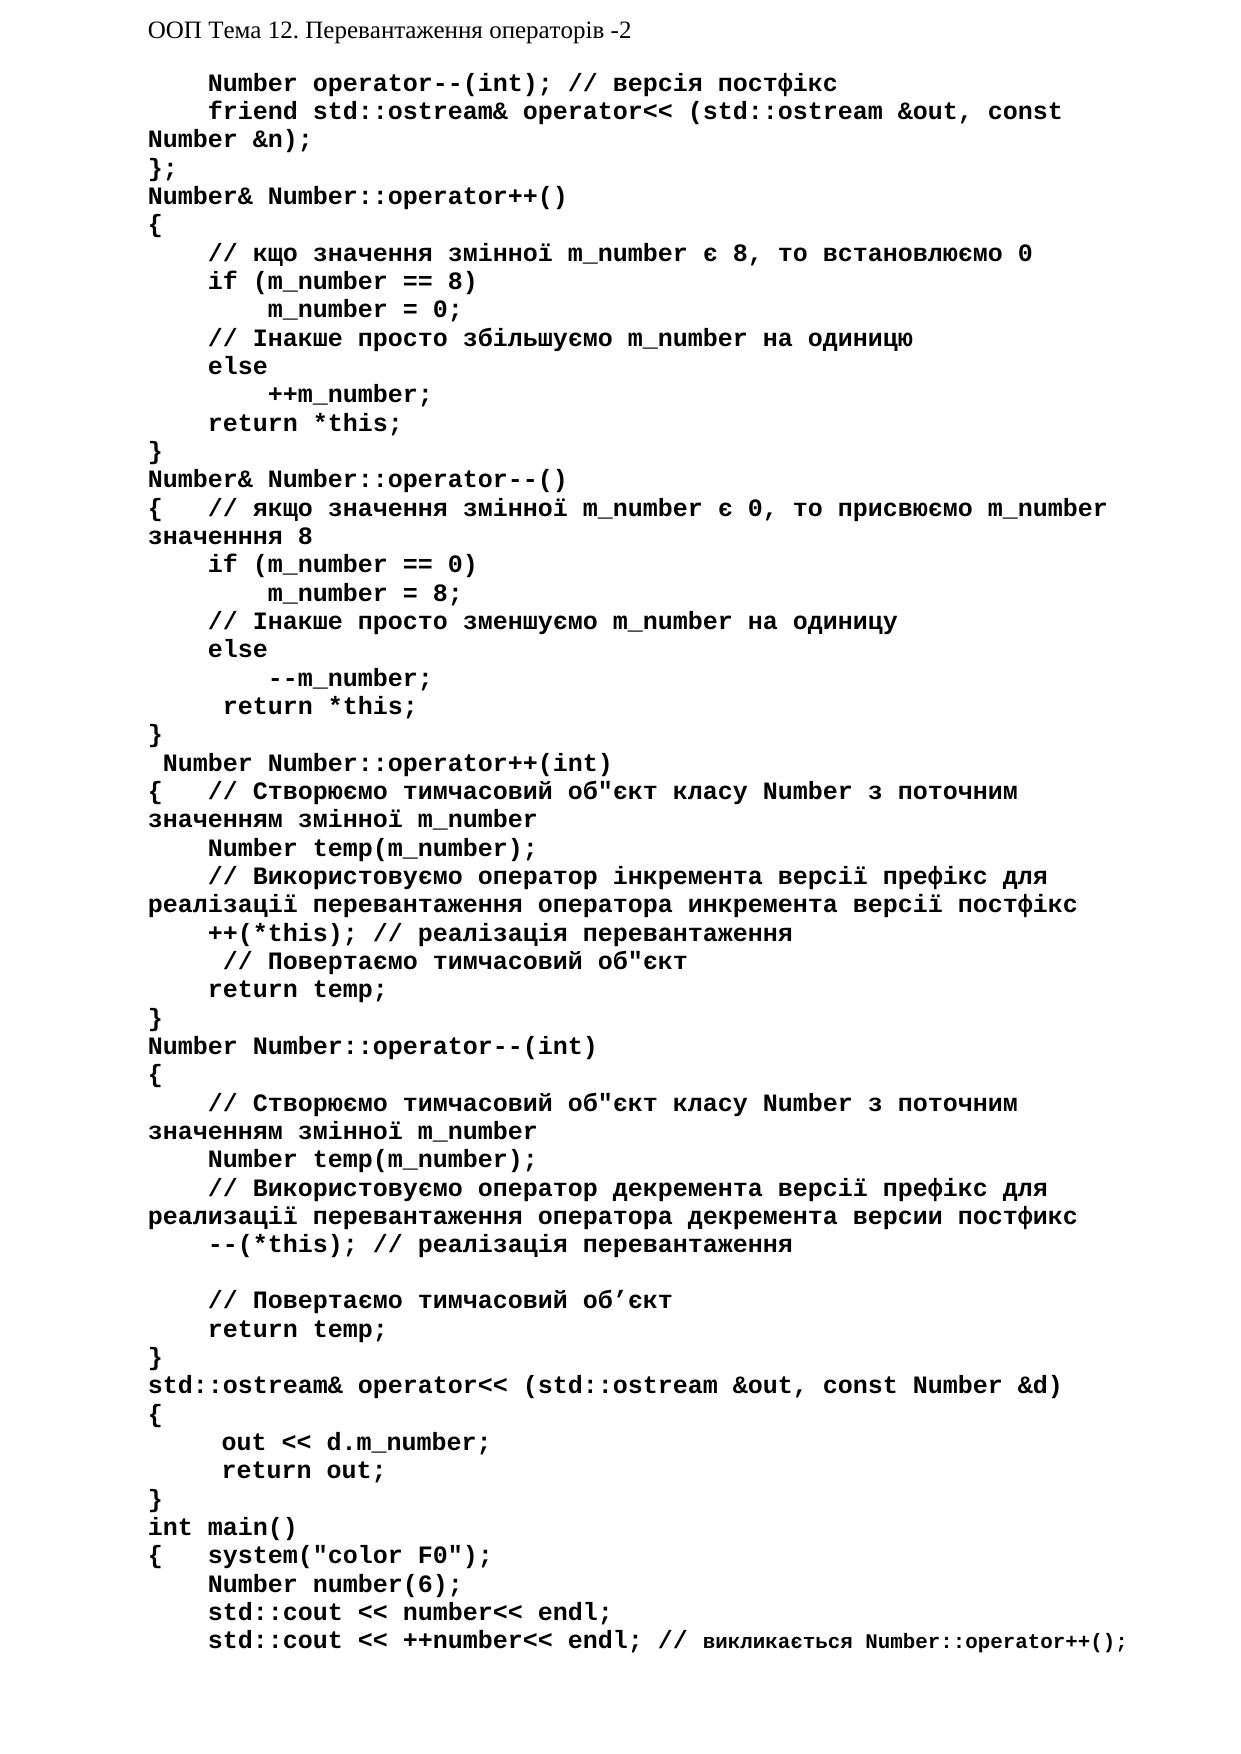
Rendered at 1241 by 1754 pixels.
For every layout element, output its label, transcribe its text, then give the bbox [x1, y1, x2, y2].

text // Створюємо тимчасовий об"єкт класу Number з поточним значенням змінної m_number [148, 1090, 1152, 1147]
text } [148, 438, 1152, 467]
text ++m_number; [148, 382, 1152, 410]
text { // Створюємо тимчасовий об"єкт класу Number з поточним значенням змінної m_number [148, 778, 1152, 835]
text Number Number::operator++(int) [148, 750, 1152, 778]
text return out; [148, 1458, 1152, 1486]
text }; [148, 155, 1152, 183]
text return temp; [148, 1316, 1152, 1345]
text Number temp(m_number); [148, 1147, 1152, 1175]
text m_number = 0; [148, 297, 1152, 325]
text return *this; [148, 410, 1152, 438]
text m_number = 8; [148, 580, 1152, 608]
text // Використовуємо оператор інкремента версії префікс для реалізації перевантаження оператора инкремента версії постфікс [148, 863, 1152, 920]
text // Повертаємо тимчасовий об"єкт [148, 948, 1152, 977]
text return *this; [148, 693, 1152, 722]
text // Інакше просто зменшуємо m_number на одиницу [148, 608, 1152, 637]
text { [148, 1062, 1152, 1090]
text friend std::ostream& operator<< (std::ostream &out, const Number &n); [148, 98, 1152, 155]
text --(*this); // реалізація перевантаження [148, 1232, 1152, 1260]
text // Використовуємо оператор декремента версії префікс для реализації перевантаження оператора декремента версии постфикс [148, 1175, 1152, 1232]
text out << d.m_number; [148, 1430, 1152, 1458]
text if (m_number == 0) [148, 552, 1152, 580]
text { // якщо значення змінної m_number є 0, то присвюємо m_number значенння 8 [148, 495, 1152, 552]
text // Повертаємо тимчасовий об’єкт [148, 1288, 1152, 1316]
text // кщо значення змінної m_number є 8, то встановлюємо 0 [148, 240, 1152, 268]
text Number temp(m_number); [148, 835, 1152, 863]
text Number& Number::operator--() [148, 467, 1152, 495]
text return temp; [148, 977, 1152, 1005]
text { system("color F0"); [148, 1543, 1152, 1571]
text else [148, 637, 1152, 665]
text { [148, 1401, 1152, 1430]
text else [148, 353, 1152, 382]
text int main() [148, 1515, 1152, 1543]
text } [148, 1005, 1152, 1033]
text } [148, 722, 1152, 750]
text ++(*this); // реалізація перевантаження [148, 920, 1152, 948]
text Number number(6); [148, 1571, 1152, 1600]
text if (m_number == 8) [148, 268, 1152, 297]
text Number Number::operator--(int) [148, 1033, 1152, 1062]
text --m_number; [148, 665, 1152, 693]
text Number operator--(int); // версія постфікс [148, 70, 1152, 98]
text } [148, 1345, 1152, 1373]
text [148, 1600, 1152, 1628]
text std::ostream& operator<< (std::ostream &out, const Number &d) [148, 1373, 1152, 1401]
text // Інакше просто збільшуємо m_number на одиницю [148, 325, 1152, 353]
text { [148, 212, 1152, 240]
text std::cout << ++number<< endl; // викликається Number::operator++(); [148, 1628, 1152, 1656]
text Number& Number::operator++() [148, 183, 1152, 212]
text } [148, 1486, 1152, 1515]
